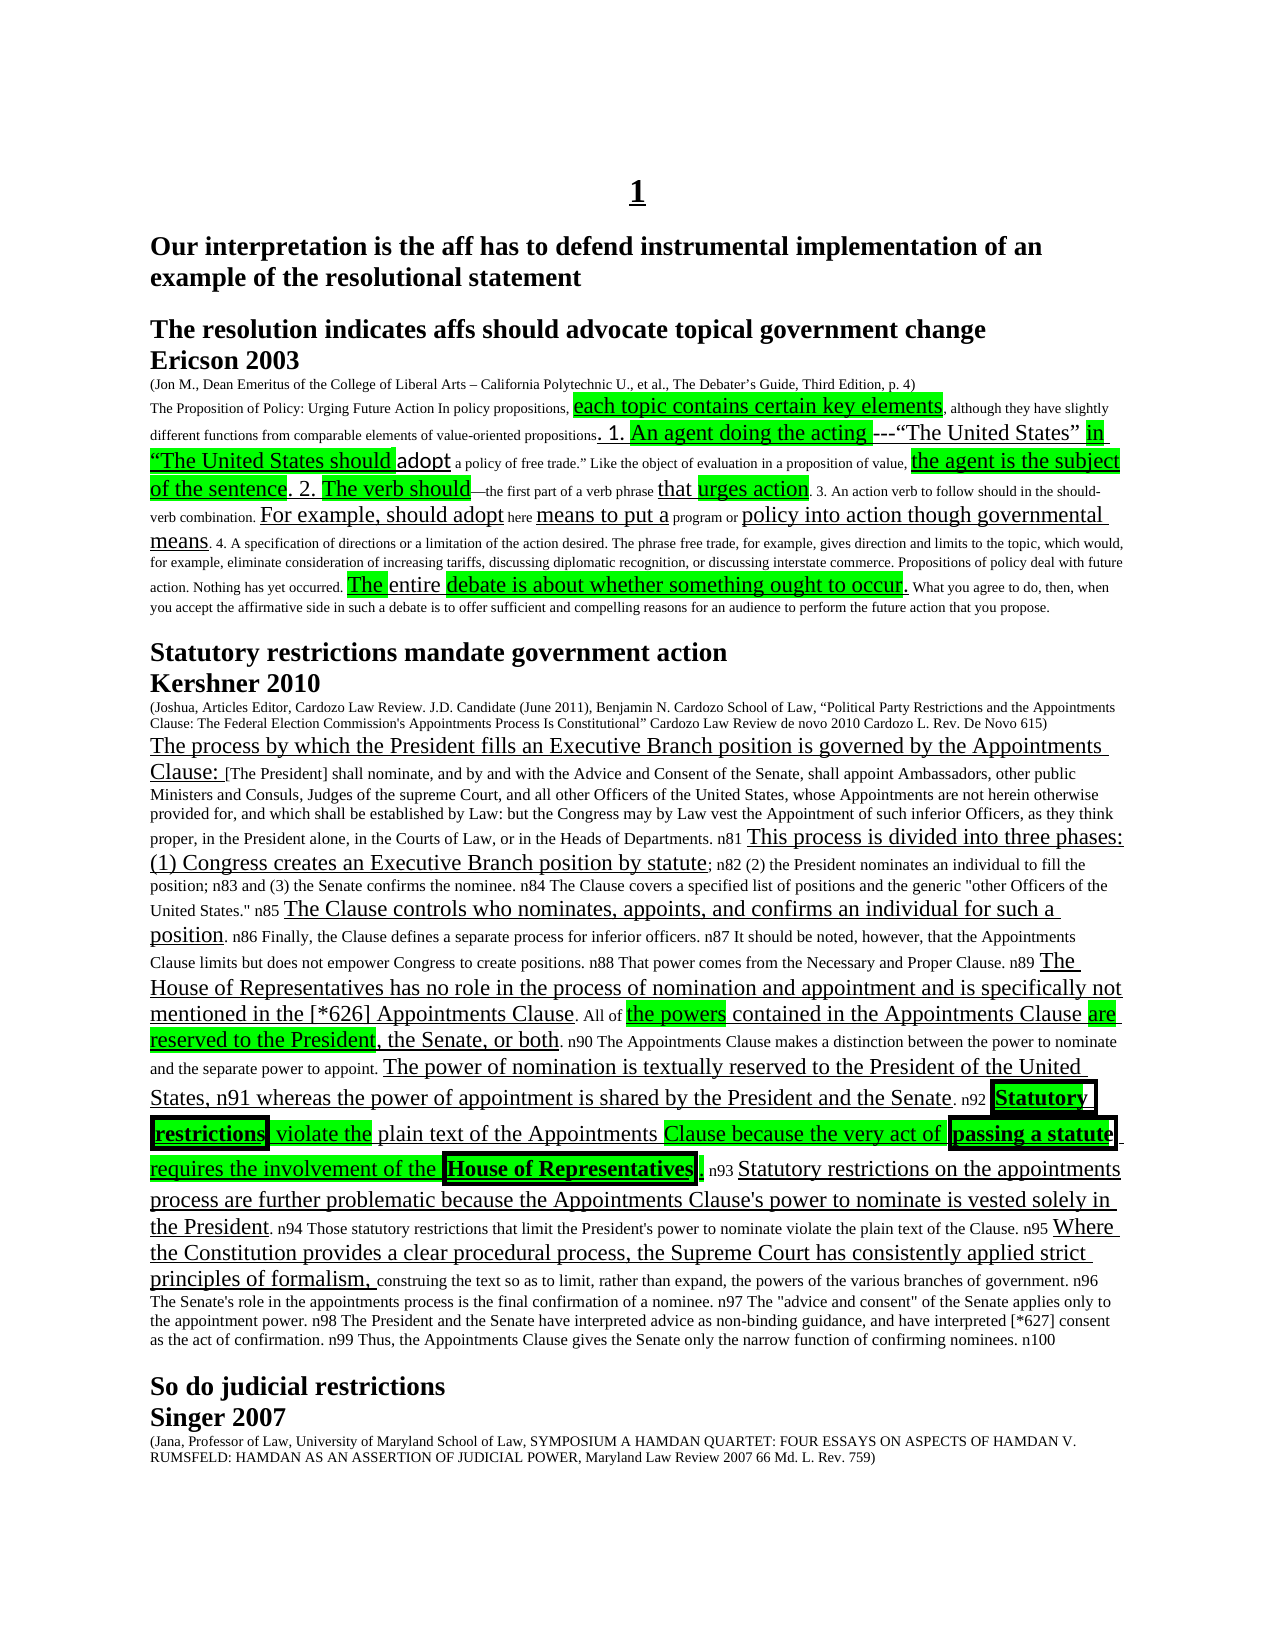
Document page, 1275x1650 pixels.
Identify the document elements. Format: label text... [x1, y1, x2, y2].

text Singer 2007 [150, 1401, 1125, 1432]
text The process by which the President fills an Executive Branch position is governed by the Appointments Clause: [The President] shall nominate, and by and with the Advice and Consent of the Senate, shall appoint Ambassadors, other public Ministers and Consuls, Judges of the supreme Court, and all other Officers of the United States, whose Appointments are not herein otherwise provided for, and which shall be established by Law: but the Congress may by Law vest the Appointment of such inferior Officers, as they think proper, in the President alone, in the Courts of Law, or in the Heads of Departments. n81 This process is divided into three phases: (1) Congress creates an Executive Branch position by statute; n82 (2) the President nominates an individual to fill the position; n83 and (3) the Senate confirms the nominee. n84 The Clause covers a specified list of positions and the generic "other Officers of the United States." n85 The Clause controls who nominates, appoints, and confirms an individual for such a position. n86 Finally, the Clause defines a separate process for inferior officers. n87 It should be noted, however, that the Appointments Clause limits but does not empower Congress to create positions. n88 That power comes from the Necessary and Proper Clause. n89 The House of Representatives has no role in the process of nomination and appointment and is specifically not mentioned in the [*626] Appointments Clause. All of the powers contained in the Appointments Clause are reserved to the President, the Senate, or both. n90 The Appointments Clause makes a distinction between the power to nominate and the separate power to appoint. The power of nomination is textually reserved to the President of the United States, n91 whereas the power of appointment is shared by the President and the Senate. n92 Statutory restrictions violate the plain text of the Appointments Clause because the very act of passing a statute requires the involvement of the House of Representatives. n93 Statutory restrictions on the appointments process are further problematic because the Appointments Clause's power to nominate is vested solely in the President. n94 Those statutory restrictions that limit the President's power to nominate violate the plain text of the Clause. n95 Where the Constitution provides a clear procedural process, the Supreme Court has consistently applied strict principles of formalism, construing the text so as to limit, rather than expand, the powers of the various branches of government. n96 The Senate's role in the appointments process is the final confirmation of a nominee. n97 The "advice and consent" of the Senate applies only to the appointment power. n98 The President and the Senate have interpreted advice as non-binding guidance, and have interpreted [*627] consent as the act of confirmation. n99 Thus, the Appointments Clause gives the Senate only the narrow function of confirming nominees. n100 [150, 732, 1125, 1349]
subtitle Our interpretation is the aff has to defend instrumental implementation of an example of the resolutional statement [150, 230, 1125, 292]
text (Joshua, Articles Editor, Cardozo Law Review. J.D. Candidate (June 2011), Benjamin N. Cardozo School of Law, “Political Party Restrictions and the Appointments Clause: The Federal Election Commission's Appointments Process Is Constitutional” Cardozo Law Review de novo 2010 Cardozo L. Rev. De Novo 615) [150, 698, 1125, 732]
subtitle So do judicial restrictions [150, 1370, 1125, 1401]
subtitle 1 [150, 171, 1125, 209]
text (Jon M., Dean Emeritus of the College of Liberal Arts – California Polytechnic U., et al., The Debater’s Guide, Third Edition, p. 4) [150, 375, 1125, 392]
subtitle Statutory restrictions mandate government action [150, 636, 1125, 667]
text Ericson 2003 [150, 344, 1125, 375]
text The Proposition of Policy: Urging Future Action In policy propositions, each topic contains certain key elements, although they have slightly different functions from comparable elements of value-oriented propositions. 1. An agent doing the acting ---“The United States” in “The United States should adopt a policy of free trade.” Like the object of evaluation in a proposition of value, the agent is the subject of the sentence. 2. The verb should—the first part of a verb phrase that urges action. 3. An action verb to follow should in the should-verb combination. For example, should adopt here means to put a program or policy into action though governmental means. 4. A specification of directions or a limitation of the action desired. The phrase free trade, for example, gives direction and limits to the topic, which would, for example, eliminate consideration of increasing tariffs, discussing diplomatic recognition, or discussing interstate commerce. Propositions of policy deal with future action. Nothing has yet occurred. The entire debate is about whether something ought to occur. What you agree to do, then, when you accept the affirmative side in such a debate is to offer sufficient and compelling reasons for an audience to perform the future action that you propose. [150, 392, 1125, 615]
text (Jana, Professor of Law, University of Maryland School of Law, SYMPOSIUM A HAMDAN QUARTET: FOUR ESSAYS ON ASPECTS OF HAMDAN V. RUMSFELD: HAMDAN AS AN ASSERTION OF JUDICIAL POWER, Maryland Law Review 2007 66 Md. L. Rev. 759) [150, 1432, 1125, 1466]
text Kershner 2010 [150, 667, 1125, 698]
subtitle The resolution indicates affs should advocate topical government change [150, 313, 1125, 344]
